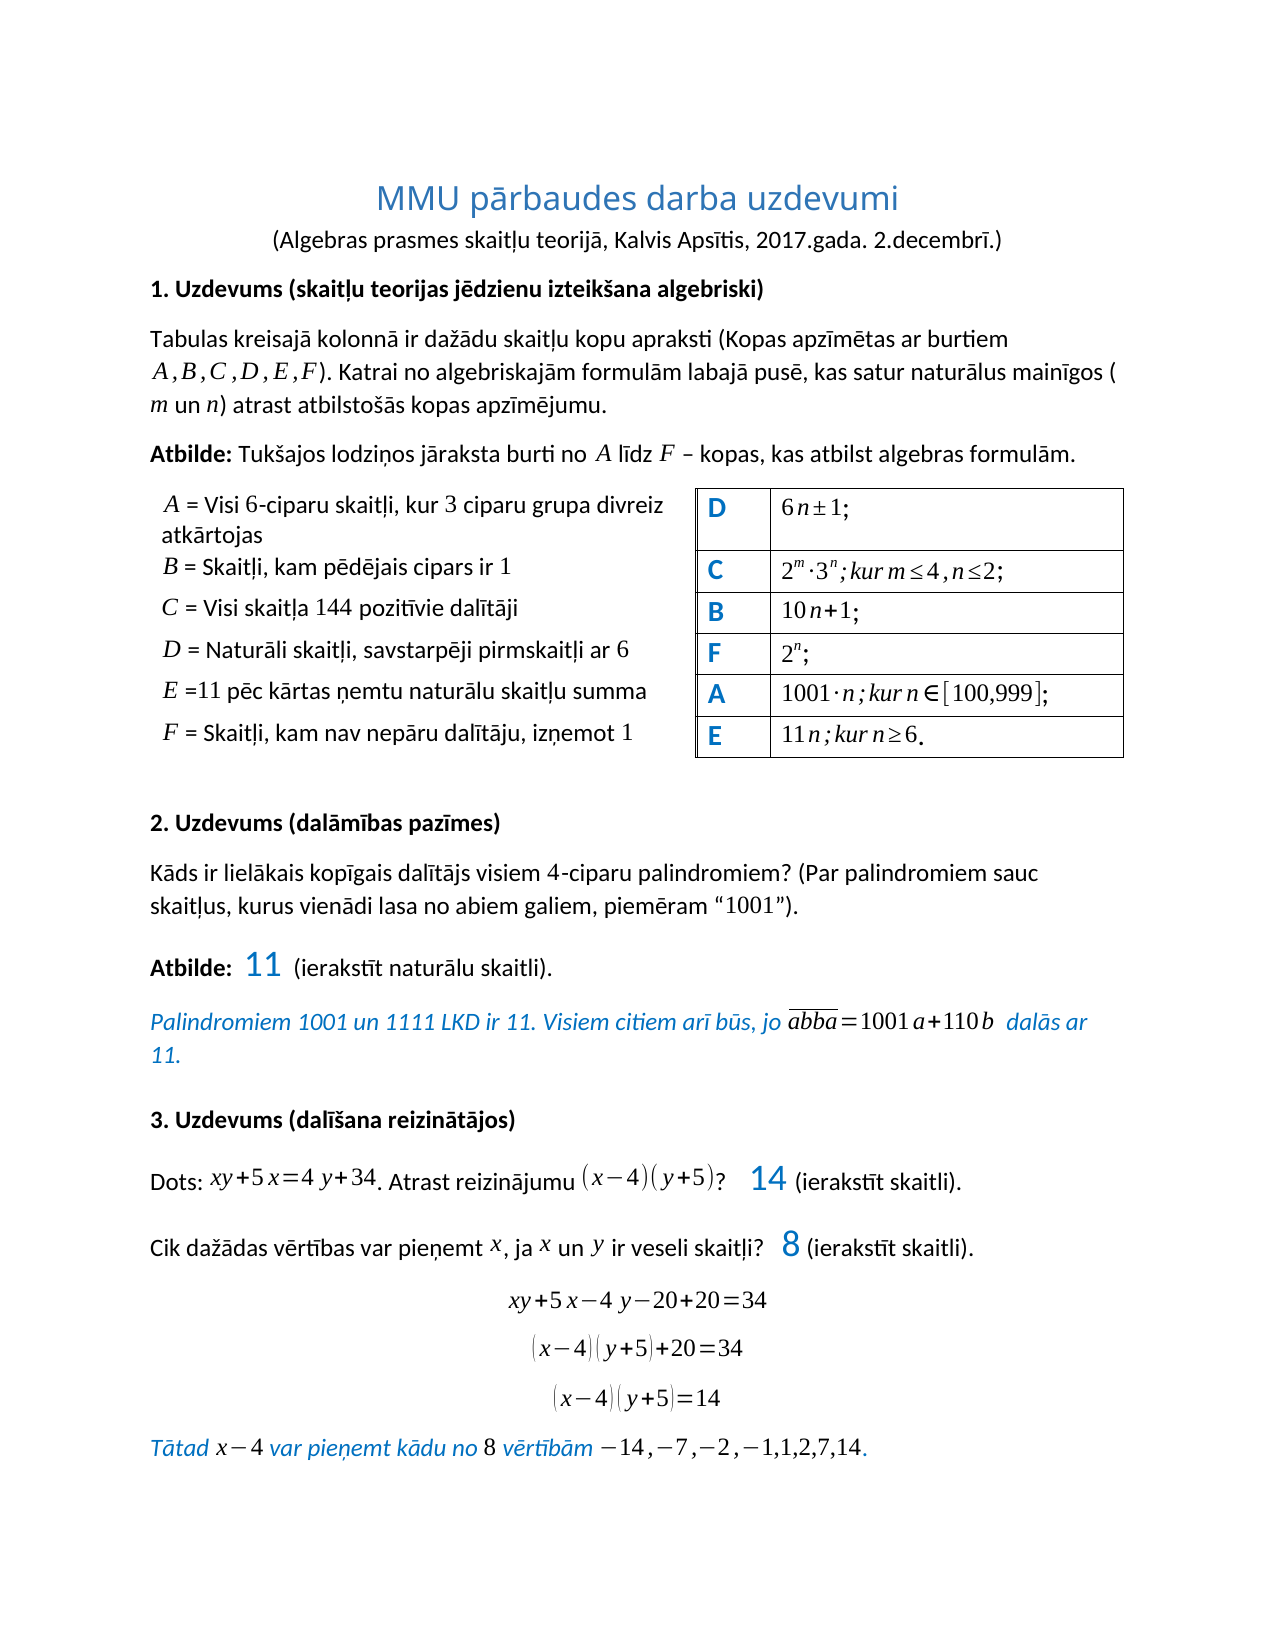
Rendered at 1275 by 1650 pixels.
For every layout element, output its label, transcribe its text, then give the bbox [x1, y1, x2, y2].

table_header = Visi -ciparu skaitļi, kur ciparu grupa divreiz atkārtojas [150, 488, 695, 550]
text Kāds ir lielākais kopīgais dalītājs visiem -ciparu palindromiem? (Par palindromiem sauc skaitļus, kurus vienādi lasa no abiem galiem, piemēram “”). [150, 857, 1125, 921]
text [150, 1432, 1125, 1496]
table_cell ; [771, 675, 1123, 716]
table_cell . [771, 717, 1123, 757]
text (Algebras prasmes skaitļu teorijā, Kalvis Apsītis, 2017.gada. 2.decembrī.) [150, 224, 1125, 254]
text Tabulas kreisajā kolonnā ir dažādu skaitļu kopu apraksti (Kopas apzīmētas ar burtiem ). Katrai no algebriskajām formulām labajā pusē, kas satur naturālus mainīgos ( un ) atrast atbilstošās kopas apzīmējumu. [150, 323, 1125, 419]
table_cell B [698, 593, 770, 633]
subtitle MMU pārbaudes darba uzdevumi [150, 175, 1125, 220]
table_header D [698, 489, 770, 550]
text Atbilde: 11 (ierakstīt naturālu skaitli). [150, 940, 1125, 986]
table_cell = Skaitļi, kam nav nepāru dalītāju, izņemot [150, 716, 695, 757]
table_cell A [698, 675, 770, 716]
table_header ; [771, 489, 1123, 550]
table_cell ; [771, 634, 1123, 674]
text 1. Uzdevums (skaitļu teorijas jēdzienu izteikšana algebriski) [150, 273, 1125, 304]
table_cell E [698, 717, 770, 757]
table_cell = Visi skaitļa pozitīvie dalītāji [150, 592, 695, 633]
table_cell ; [771, 551, 1123, 592]
table_cell = Skaitļi, kam pēdējais cipars ir [150, 550, 695, 592]
text Cik dažādas vērtības var pieņemt , ja un ir veseli skaitļi? 8 (ierakstīt skaitli). [150, 1220, 1125, 1266]
table_cell = pēc kārtas ņemtu naturālu skaitļu summa [150, 674, 695, 716]
text Atbilde: Tukšajos lodziņos jāraksta burti no līdz – kopas, kas atbilst algebras formulām. [150, 438, 1125, 469]
table_cell F [698, 634, 770, 674]
table_cell C [698, 551, 770, 592]
table_cell ; [771, 593, 1123, 633]
text Palindromiem 1001 un 1111 LKD ir 11. Visiem citiem arī būs, jo dalās ar 11. 3. Uzdevums (dalīšana reizinātājos) [150, 1006, 1125, 1135]
text 2. Uzdevums (dalāmības pazīmes) [150, 808, 1125, 838]
text Dots: . Atrast reizinājumu ? 14 (ierakstīt skaitli). [150, 1154, 1125, 1200]
table_cell = Naturāli skaitļi, savstarpēji pirmskaitļi ar [150, 633, 695, 674]
